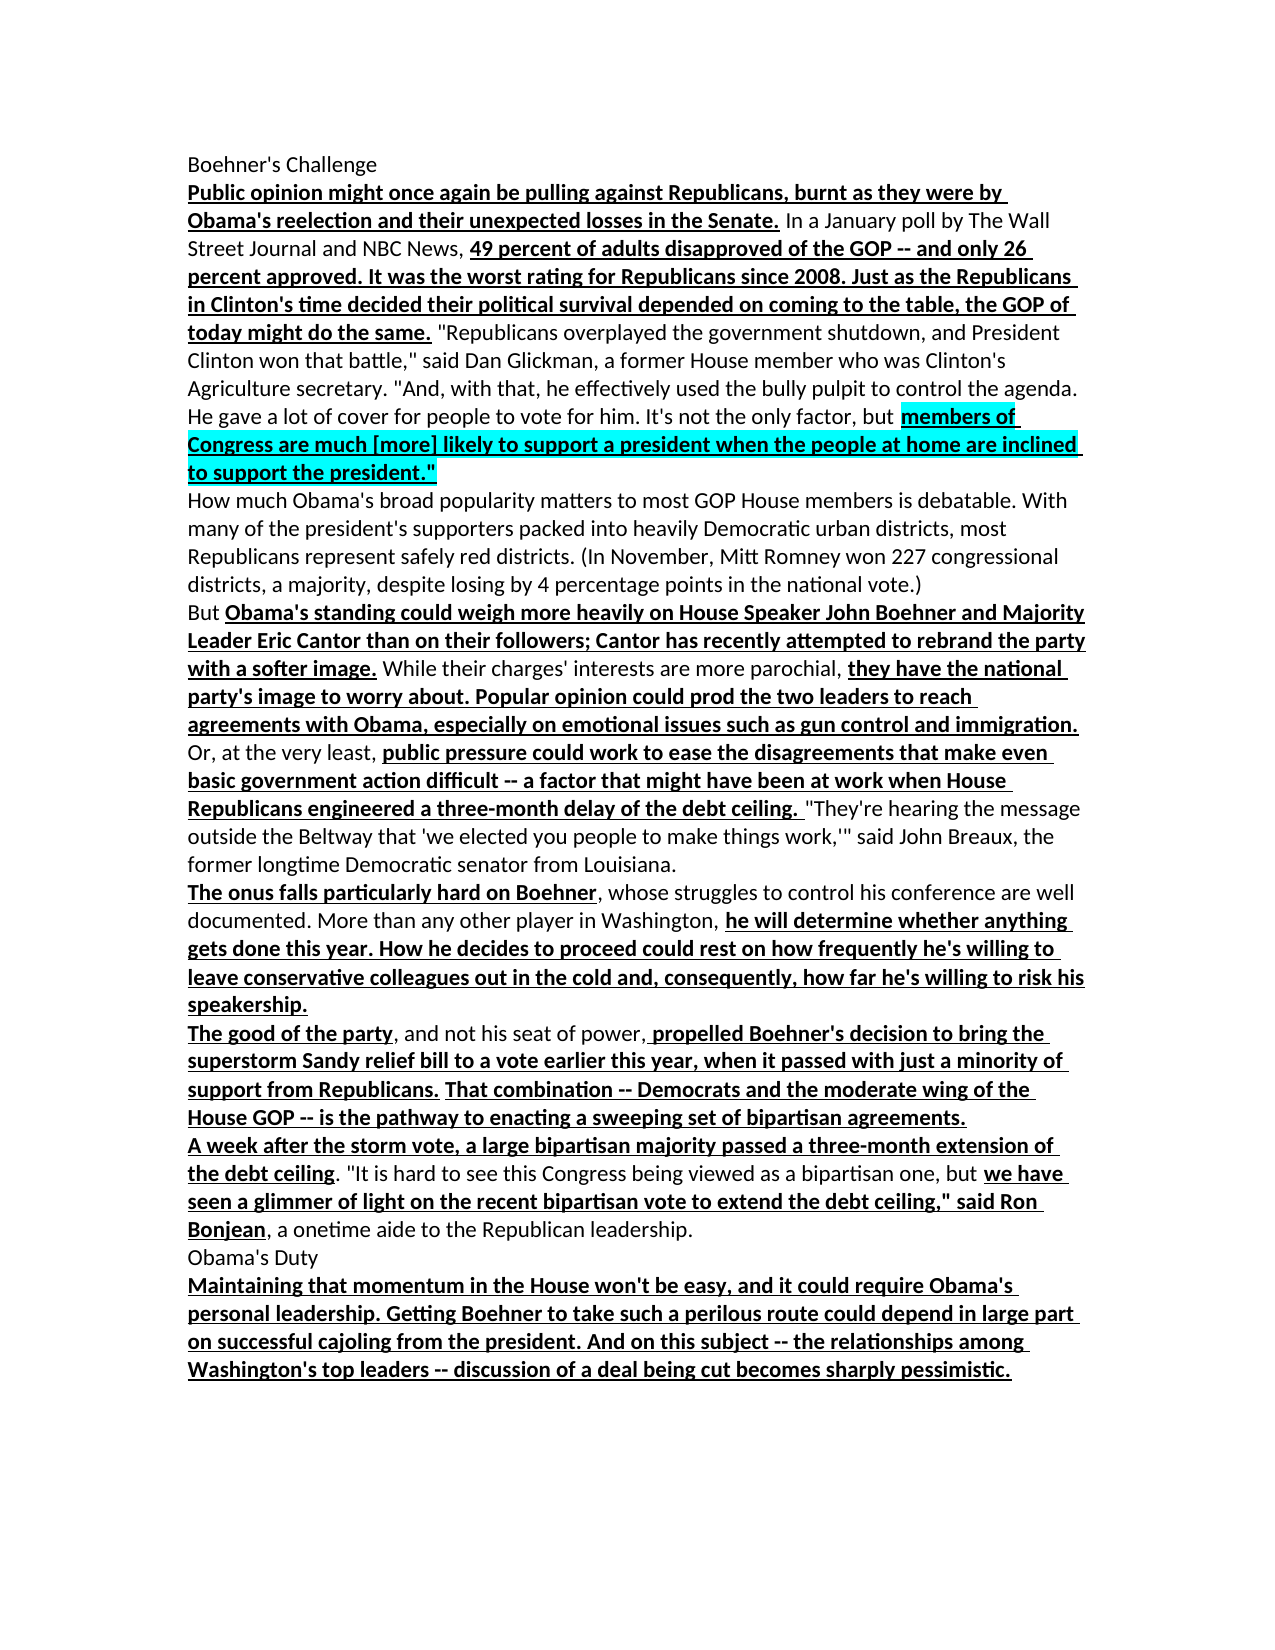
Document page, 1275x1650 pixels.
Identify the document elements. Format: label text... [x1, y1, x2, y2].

text But Obama's standing could weigh more heavily on House Speaker John Boehner and Majority Leader Eric Cantor than on their followers; Cantor has recently attempted to rebrand the party with a softer image. While their charges' interests are more parochial, they have the national party's image to worry about. Popular opinion could prod the two leaders to reach agreements with Obama, especially on emotional issues such as gun control and immigration. Or, at the very least, public pressure could work to ease the disagreements that make even basic government action difficult -- a factor that might have been at work when House Republicans engineered a three-month delay of the debt ceiling. "They're hearing the message outside the Beltway that 'we elected you people to make things work,'" said John Breaux, the former longtime Democratic senator from Louisiana. [187, 598, 1087, 878]
text How much Obama's broad popularity matters to most GOP House members is debatable. With many of the president's supporters packed into heavily Democratic urban districts, most Republicans represent safely red districts. (In November, Mitt Romney won 227 congressional districts, a majority, despite losing by 4 percentage points in the national vote.) [187, 486, 1087, 598]
text The onus falls particularly hard on Boehner, whose struggles to control his conference are well documented. More than any other player in Washington, he will determine whether anything gets done this year. How he decides to proceed could rest on how frequently he's willing to leave conservative colleagues out in the cold and, consequently, how far he's willing to risk his speakership. [187, 878, 1087, 1019]
text A week after the storm vote, a large bipartisan majority passed a three-month extension of the debt ceiling. "It is hard to see this Congress being viewed as a bipartisan one, but we have seen a glimmer of light on the recent bipartisan vote to extend the debt ceiling," said Ron Bonjean, a onetime aide to the Republican leadership. [187, 1131, 1087, 1243]
text Boehner's Challenge [187, 150, 1087, 178]
text The good of the party, and not his seat of power, propelled Boehner's decision to bring the superstorm Sandy relief bill to a vote earlier this year, when it passed with just a minority of support from Republicans. That combination -- Democrats and the moderate wing of the House GOP -- is the pathway to enacting a sweeping set of bipartisan agreements. [187, 1019, 1087, 1131]
text Public opinion might once again be pulling against Republicans, burnt as they were by Obama's reelection and their unexpected losses in the Senate. In a January poll by The Wall Street Journal and NBC News, 49 percent of adults disapproved of the GOP -- and only 26 percent approved. It was the worst rating for Republicans since 2008. Just as the Republicans in Clinton's time decided their political survival depended on coming to the table, the GOP of today might do the same. "Republicans overplayed the government shutdown, and President Clinton won that battle," said Dan Glickman, a former House member who was Clinton's Agriculture secretary. "And, with that, he effectively used the bully pulpit to control the agenda. He gave a lot of cover for people to vote for him. It's not the only factor, but members of Congress are much [more] likely to support a president when the people at home are inclined to support the president." [187, 178, 1087, 486]
text Obama's Duty [187, 1243, 1087, 1271]
text Maintaining that momentum in the House won't be easy, and it could require Obama's personal leadership. Getting Boehner to take such a perilous route could depend in large part on successful cajoling from the president. And on this subject -- the relationships among Washington's top leaders -- discussion of a deal being cut becomes sharply pessimistic. [187, 1271, 1087, 1383]
